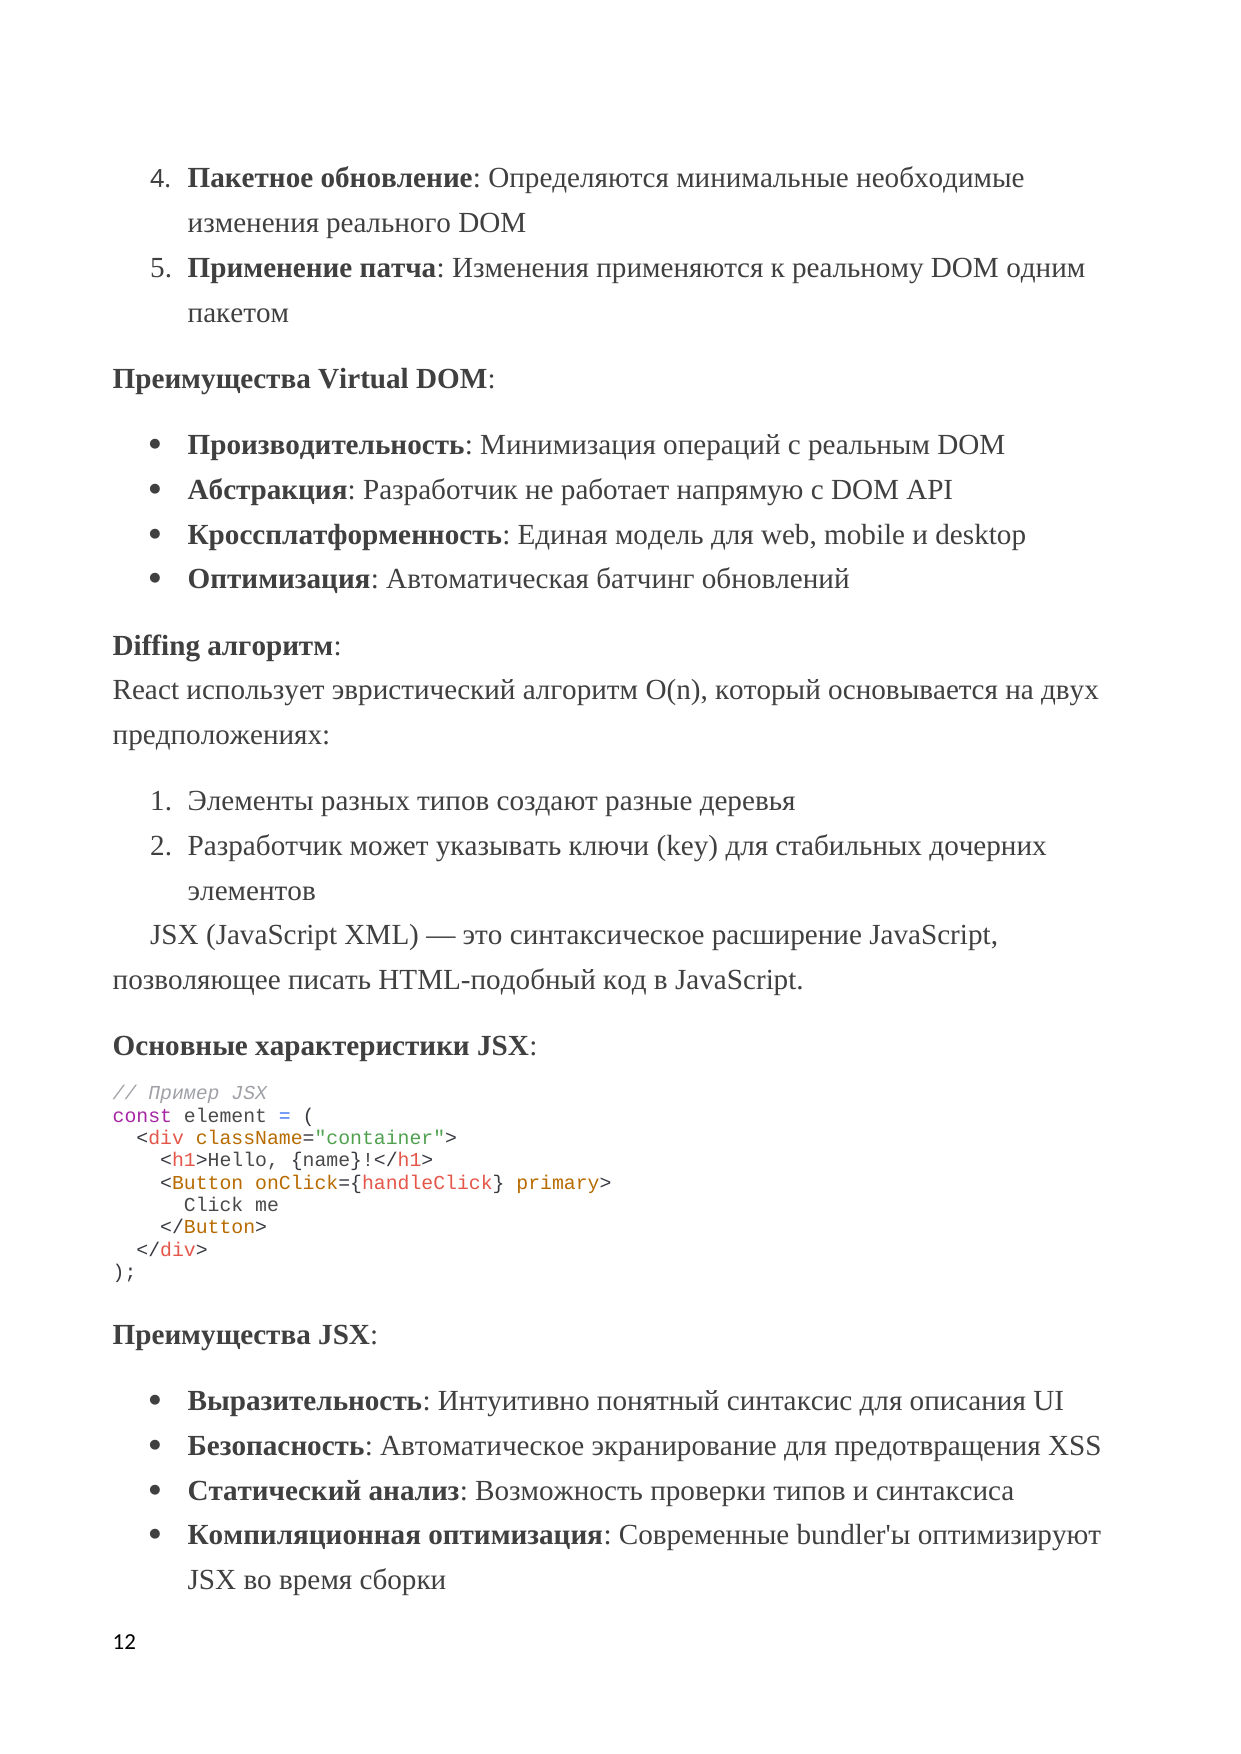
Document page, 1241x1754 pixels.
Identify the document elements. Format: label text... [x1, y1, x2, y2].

list Безопасность: Автоматическое экранирование для предотвращения XSS [150, 1417, 1128, 1462]
text Diffing алгоритм: React использует эвристический алгоритм O(n), который основывается на двух предположениях: [112, 617, 1128, 751]
list Компиляционная оптимизация: Современные bundler'ы оптимизируют JSX во время сборки [150, 1506, 1128, 1596]
list Пакетное обновление: Определяются минимальные необходимые изменения реального DOM [150, 150, 1128, 239]
list Кроссплатформенность: Единая модель для web, mobile и desktop [150, 506, 1128, 550]
list Элементы разных типов создают разные деревья [150, 772, 1128, 817]
text <h1>Hello, {name}!</h1> [112, 1150, 1128, 1173]
text Преимущества JSX: [112, 1306, 1128, 1351]
text ); [112, 1262, 1128, 1285]
list Статический анализ: Возможность проверки типов и синтаксиса [150, 1462, 1128, 1506]
list Производительность: Минимизация операций с реальным DOM [150, 416, 1128, 461]
text // Пример JSX [112, 1083, 1128, 1106]
text <Button onClick={handleClick} primary> [112, 1173, 1128, 1195]
text </div> [112, 1240, 1128, 1262]
list Выразительность: Интуитивно понятный синтаксис для описания UI [150, 1372, 1128, 1417]
list Оптимизация: Автоматическая батчинг обновлений [150, 550, 1128, 595]
text const element = ( [112, 1106, 1128, 1128]
text </Button> [112, 1217, 1128, 1240]
text Преимущества Virtual DOM: [112, 350, 1128, 395]
text Click me [112, 1195, 1128, 1217]
text JSX (JavaScript XML) — это синтаксическое расширение JavaScript, позволяющее писать HTML-подобный код в JavaScript. [112, 906, 1128, 996]
list Разработчик может указывать ключи (key) для стабильных дочерних элементов [150, 817, 1128, 906]
text <div className="container"> [112, 1128, 1128, 1150]
list Абстракция: Разработчик не работает напрямую с DOM API [150, 461, 1128, 506]
text Основные характеристики JSX: [112, 1017, 1128, 1062]
list Применение патча: Изменения применяются к реальному DOM одним пакетом [150, 239, 1128, 329]
